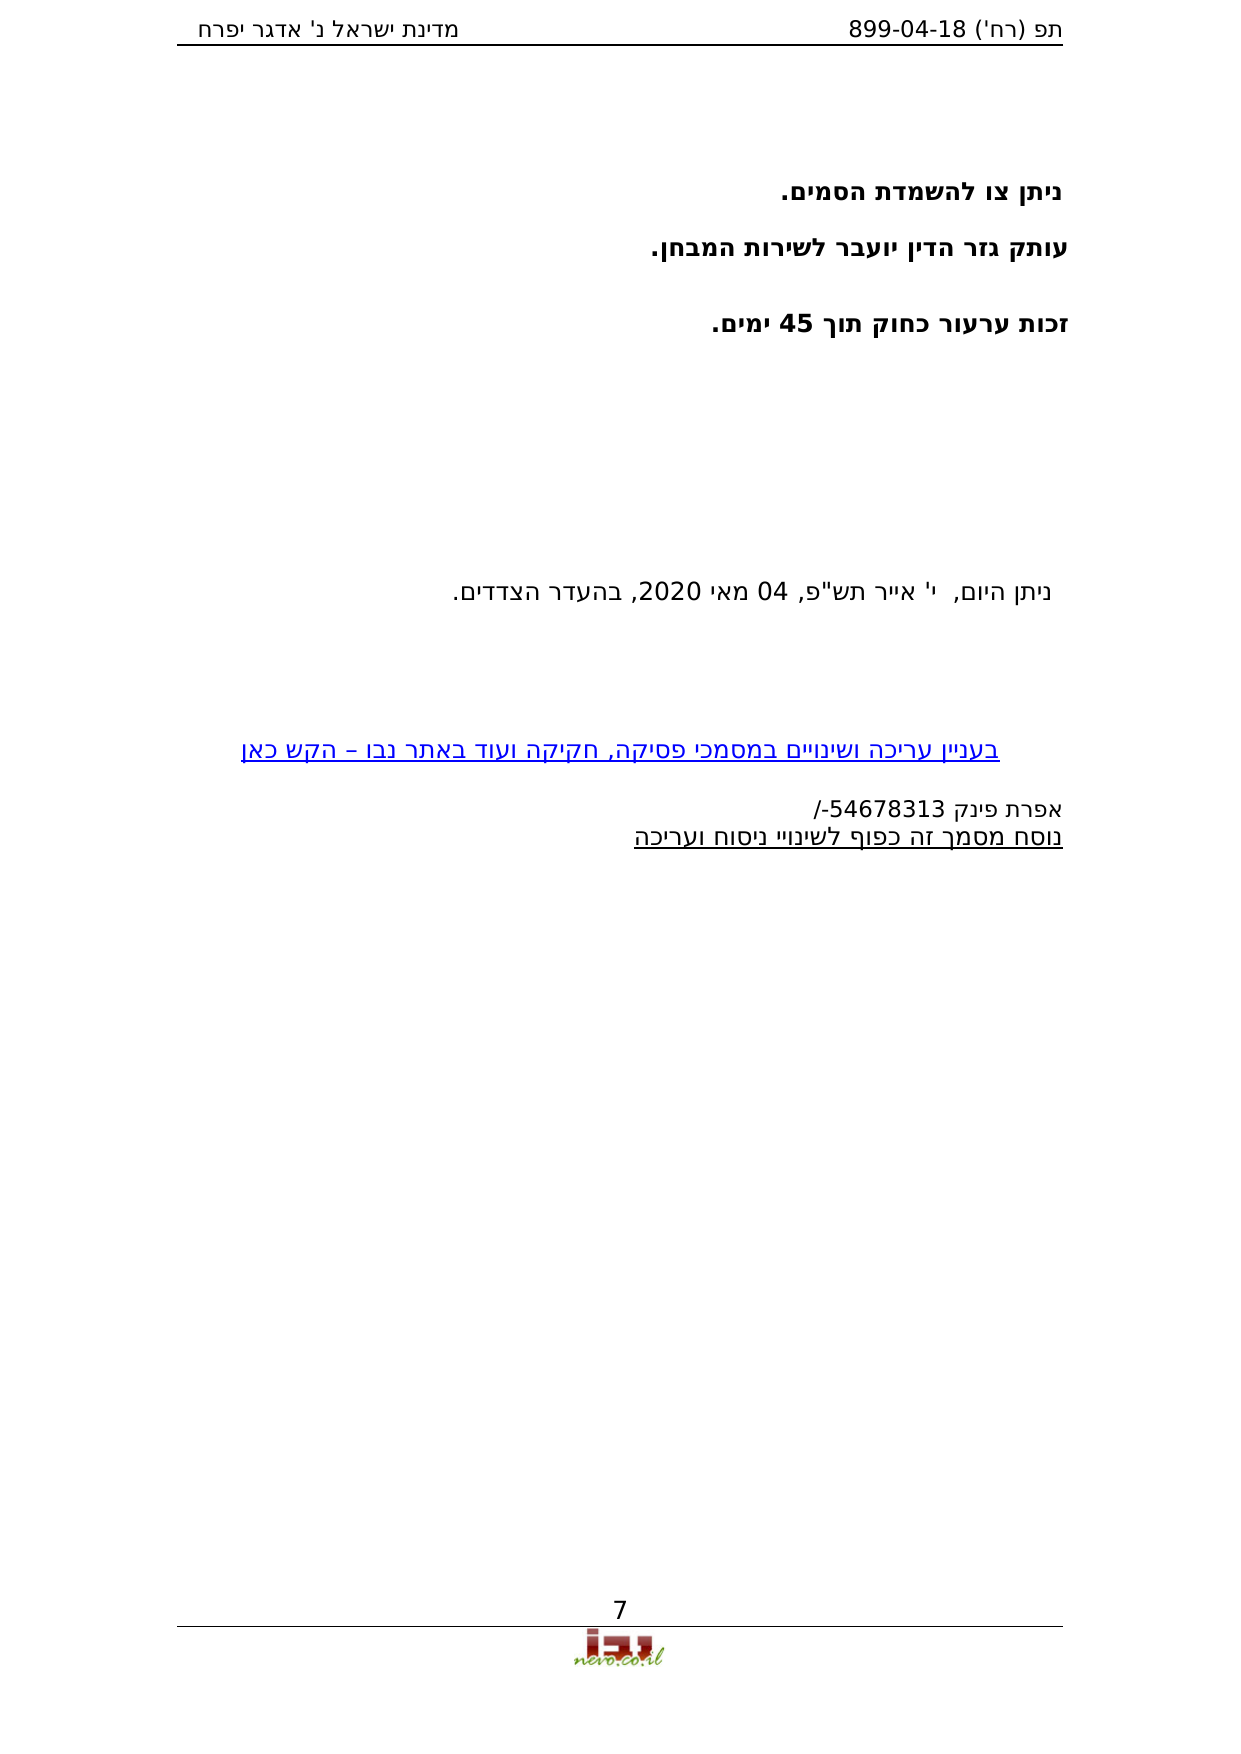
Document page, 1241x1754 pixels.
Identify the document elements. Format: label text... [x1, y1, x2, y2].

text 54678313ניתן היום, י' אייר תש"פ, 04 מאי 2020, בהעדר הצדדים. [177, 577, 1063, 606]
text עותק גזר הדין יועבר לשירות המבחן. [177, 233, 1069, 263]
text בעניין עריכה ושינויים במסמכי פסיקה, חקיקה ועוד באתר נבו – הקש כאן [177, 735, 1063, 764]
text זכות ערעור כחוק תוך 45 ימים. [177, 309, 1069, 338]
text ניתן צו להשמדת הסמים. [177, 177, 1063, 206]
picture [574, 1628, 666, 1667]
text אפרת פינק 54678313-/ [177, 796, 1063, 822]
text נוסח מסמך זה כפוף לשינויי ניסוח ועריכה [177, 822, 1063, 852]
